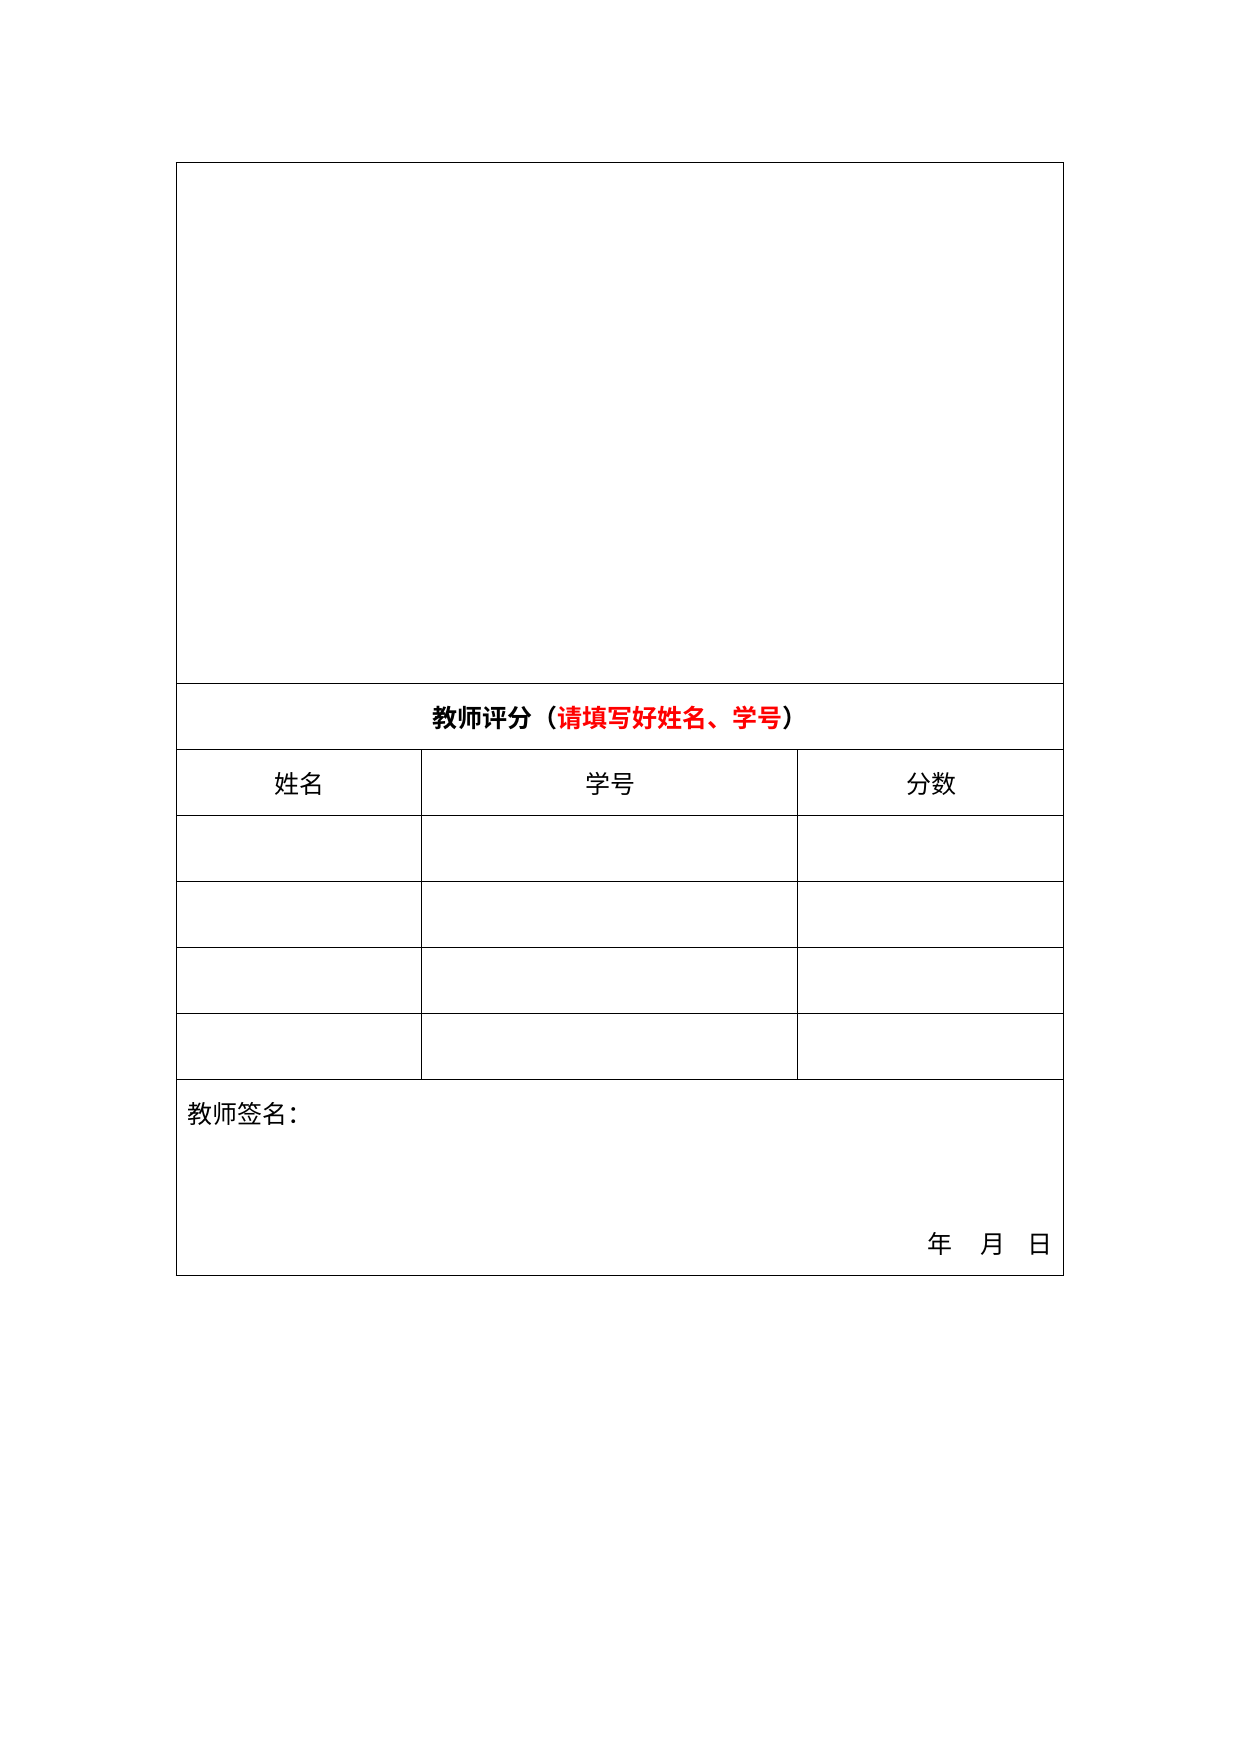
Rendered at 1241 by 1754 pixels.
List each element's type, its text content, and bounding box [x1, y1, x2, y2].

table_cell [422, 882, 797, 947]
table_cell 学号 [422, 750, 797, 815]
table_cell [177, 816, 421, 881]
table_cell 教师评分（请填写好姓名、学号） [177, 684, 1063, 749]
table_cell [798, 882, 1063, 947]
table_cell [177, 882, 421, 947]
table_cell [422, 948, 797, 1013]
table_cell [177, 1014, 421, 1079]
table_cell [422, 1014, 797, 1079]
table_cell [798, 1014, 1063, 1079]
table_cell 分数 [798, 750, 1063, 815]
table_cell [177, 948, 421, 1013]
table_cell [798, 948, 1063, 1013]
table_cell [798, 816, 1063, 881]
table_cell 教师签名： 年 月 日 [177, 1080, 1063, 1275]
table_cell [177, 163, 1063, 683]
table_cell 姓名 [177, 750, 421, 815]
table_cell [422, 816, 797, 881]
